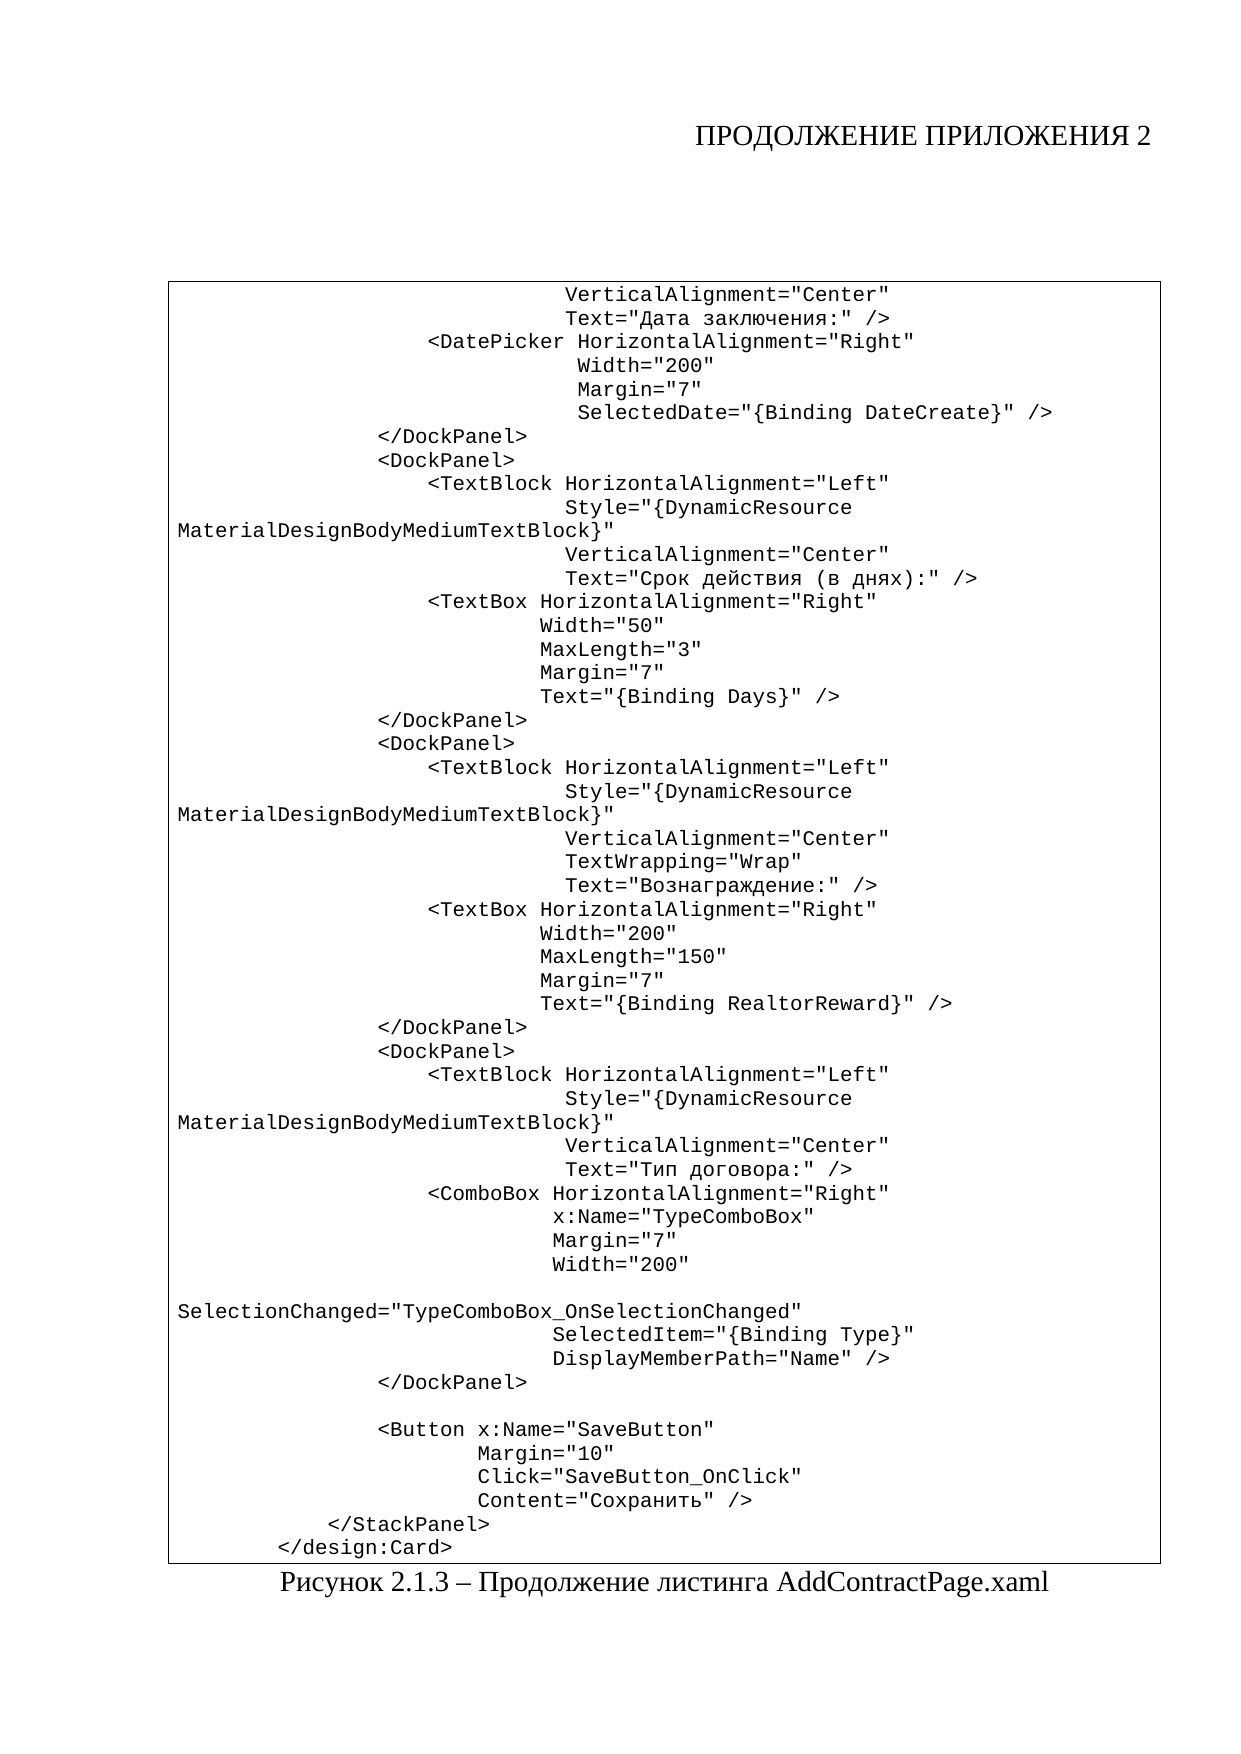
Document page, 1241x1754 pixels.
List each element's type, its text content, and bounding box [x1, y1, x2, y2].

text Style="{DynamicResource MaterialDesignBodyMediumTextBlock}" [177, 497, 1152, 544]
text Text="{Binding RealtorReward}" /> [177, 993, 1152, 1017]
text <TextBox HorizontalAlignment="Right" [177, 899, 1152, 922]
text <TextBlock HorizontalAlignment="Left" [177, 757, 1152, 781]
text SelectionChanged="TypeComboBox_OnSelectionChanged" [177, 1277, 1152, 1324]
text </DockPanel> [177, 710, 1152, 733]
text Click="SaveButton_OnClick" [177, 1466, 1152, 1490]
text Продолжение приложения 2 [177, 118, 1152, 152]
text <ComboBox HorizontalAlignment="Right" [177, 1183, 1152, 1206]
text </StackPanel> [177, 1514, 1152, 1534]
text Style="{DynamicResource MaterialDesignBodyMediumTextBlock}" [177, 1088, 1152, 1135]
text VerticalAlignment="Center" [177, 1135, 1152, 1159]
text Margin="10" [177, 1443, 1152, 1466]
text MaxLength="3" [177, 639, 1152, 662]
text <DockPanel> [177, 733, 1152, 757]
text MaxLength="150" [177, 946, 1152, 970]
text VerticalAlignment="Center" [177, 544, 1152, 568]
text Text="Дата заключения:" /> [177, 308, 1152, 331]
text VerticalAlignment="Center" [177, 828, 1152, 852]
text Width="50" [177, 615, 1152, 639]
text x:Name="TypeComboBox" [177, 1206, 1152, 1230]
text SelectedDate="{Binding DateCreate}" /> [177, 402, 1152, 426]
text Width="200" [177, 922, 1152, 946]
text <TextBlock HorizontalAlignment="Left" [177, 473, 1152, 497]
text Text="Тип договора:" /> [177, 1159, 1152, 1183]
text </DockPanel> [177, 1372, 1152, 1395]
text </design:Card> [169, 1534, 1160, 1563]
text </DockPanel> [177, 426, 1152, 449]
text Content="Сохранить" /> [177, 1490, 1152, 1514]
text SelectedItem="{Binding Type}" [177, 1324, 1152, 1348]
text TextWrapping="Wrap" [177, 852, 1152, 875]
text <Button x:Name="SaveButton" [177, 1419, 1152, 1443]
text Text="Вознаграждение:" /> [177, 875, 1152, 899]
text Рисунок 2.1.3 – Продолжение листинга AddContractPage.xaml [177, 1564, 1152, 1598]
text Text="Срок действия (в днях):" /> [177, 568, 1152, 591]
text DisplayMemberPath="Name" /> [177, 1348, 1152, 1372]
text Style="{DynamicResource MaterialDesignBodyMediumTextBlock}" [177, 781, 1152, 828]
text <DockPanel> [177, 449, 1152, 473]
text Margin="7" [177, 970, 1152, 993]
text Margin="7" [177, 662, 1152, 686]
text <DatePicker HorizontalAlignment="Right" [177, 331, 1152, 355]
text <TextBlock HorizontalAlignment="Left" [177, 1064, 1152, 1088]
text </DockPanel> [177, 1017, 1152, 1041]
text VerticalAlignment="Center" [169, 282, 1160, 308]
text <DockPanel> [177, 1041, 1152, 1064]
text <TextBox HorizontalAlignment="Right" [177, 591, 1152, 615]
text Text="{Binding Days}" /> [177, 686, 1152, 710]
text Margin="7" [177, 1230, 1152, 1253]
text Width="200" [177, 355, 1152, 379]
text Width="200" [177, 1253, 1152, 1277]
text Margin="7" [177, 379, 1152, 402]
